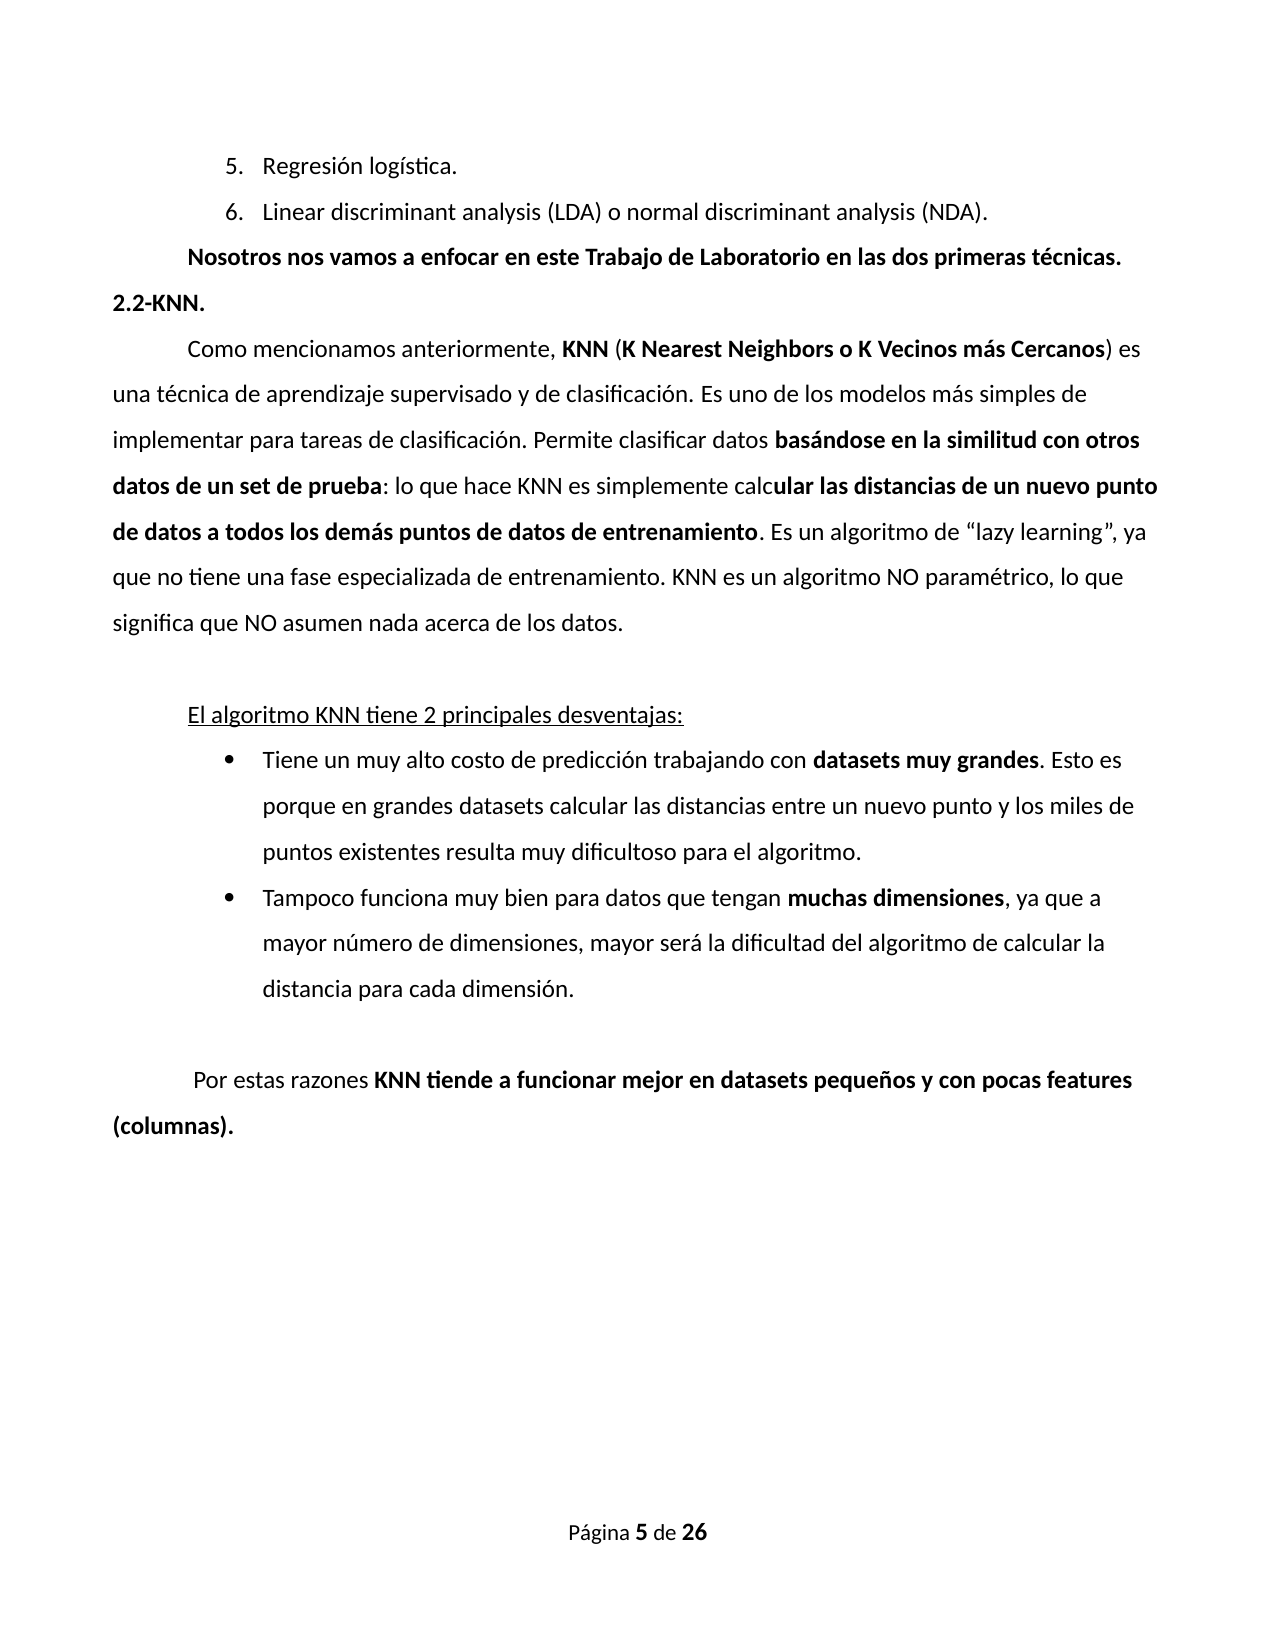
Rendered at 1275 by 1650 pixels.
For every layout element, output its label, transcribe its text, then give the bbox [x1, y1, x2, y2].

text Como mencionamos anteriormente, KNN (K Nearest Neighbors o K Vecinos más Cercanos) es una técnica de aprendizaje supervisado y de clasificación. Es uno de los modelos más simples de implementar para tareas de clasificación. Permite clasificar datos basándose en la similitud con otros datos de un set de prueba: lo que hace KNN es simplemente calcular las distancias de un nuevo punto de datos a todos los demás puntos de datos de entrenamiento. Es un algoritmo de “lazy learning”, ya que no tiene una fase especializada de entrenamiento. KNN es un algoritmo NO paramétrico, lo que significa que NO asumen nada acerca de los datos. [112, 333, 1162, 638]
text Nosotros nos vamos a enfocar en este Trabajo de Laboratorio en las dos primeras técnicas. [187, 241, 1162, 272]
list Regresión logística. [225, 150, 1162, 181]
list Linear discriminant analysis (LDA) o normal discriminant analysis (NDA). [225, 196, 1162, 226]
text 2.2-KNN. [112, 287, 1162, 318]
text Por estas razones KNN tiende a funcionar mejor en datasets pequeños y con pocas features (columnas). [112, 1064, 1162, 1141]
list Tampoco funciona muy bien para datos que tengan muchas dimensiones, ya que a mayor número de dimensiones, mayor será la dificultad del algoritmo de calcular la distancia para cada dimensión. [225, 882, 1162, 1004]
text El algoritmo KNN tiene 2 principales desventajas: [112, 699, 1162, 729]
list Tiene un muy alto costo de predicción trabajando con datasets muy grandes. Esto es porque en grandes datasets calcular las distancias entre un nuevo punto y los miles de puntos existentes resulta muy dificultoso para el algoritmo. [225, 744, 1162, 866]
